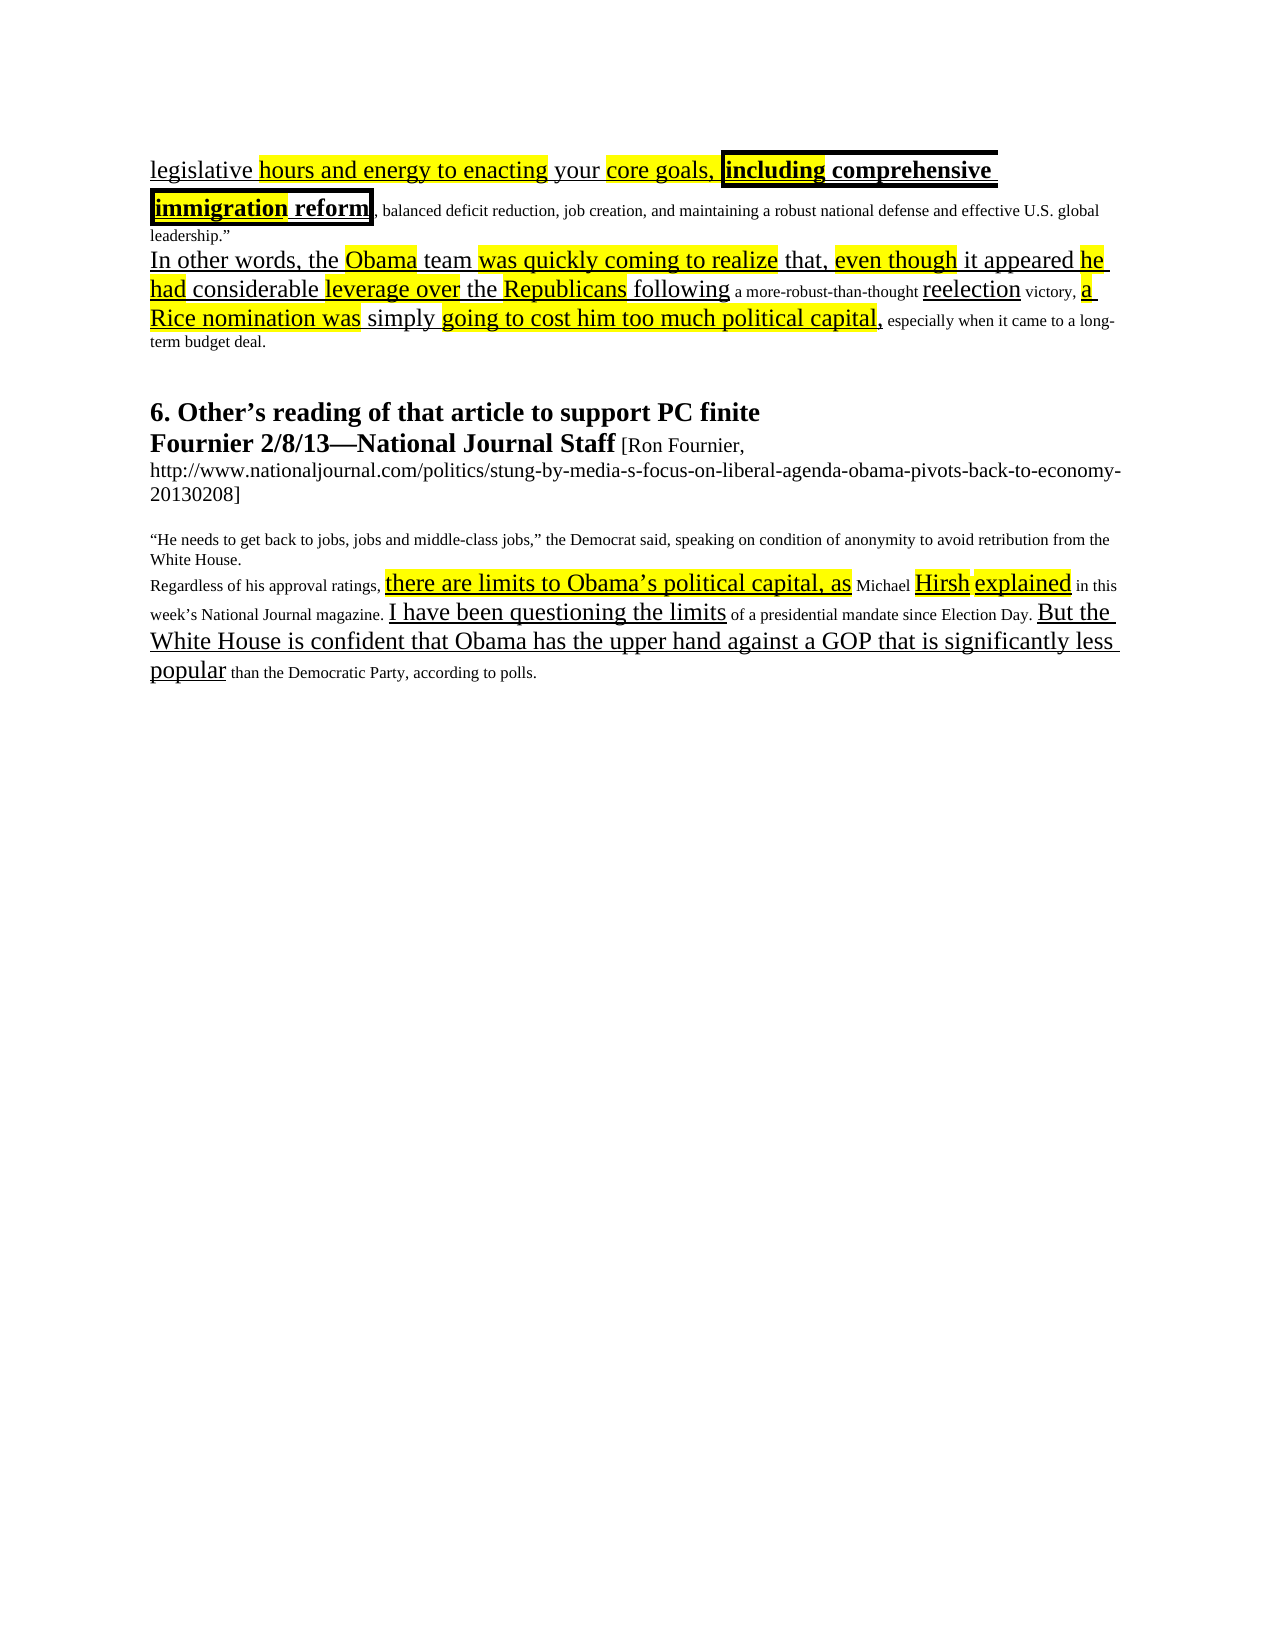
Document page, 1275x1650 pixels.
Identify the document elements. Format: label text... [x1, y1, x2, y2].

text In other words, the Obama team was quickly coming to realize that, even though it appeared he had considerable leverage over the Republicans following a more-robust-than-thought reelection victory, a Rice nomination was simply going to cost him too much political capital, especially when it came to a long-term budget deal. [150, 245, 1125, 351]
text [150, 150, 1125, 245]
text Regardless of his approval ratings, there are limits to Obama’s political capital, as Michael Hirsh explained in this week’s National Journal magazine. I have been questioning the limits of a presidential mandate since Election Day. But the White House is confident that Obama has the upper hand against a GOP that is significantly less popular than the Democratic Party, according to polls. [150, 568, 1125, 683]
text Fournier 2/8/13—National Journal Staff [Ron Fournier, http://www.nationaljournal.com/politics/stung-by-media-s-focus-on-liberal-agenda-obama-pivots-back-to-economy-20130208] [150, 427, 1125, 506]
text “He needs to get back to jobs, jobs and middle-class jobs,” the Democrat said, speaking on condition of anonymity to avoid retribution from the White House. [150, 530, 1125, 568]
text 6. Other’s reading of that article to support PC finite [150, 396, 1125, 427]
